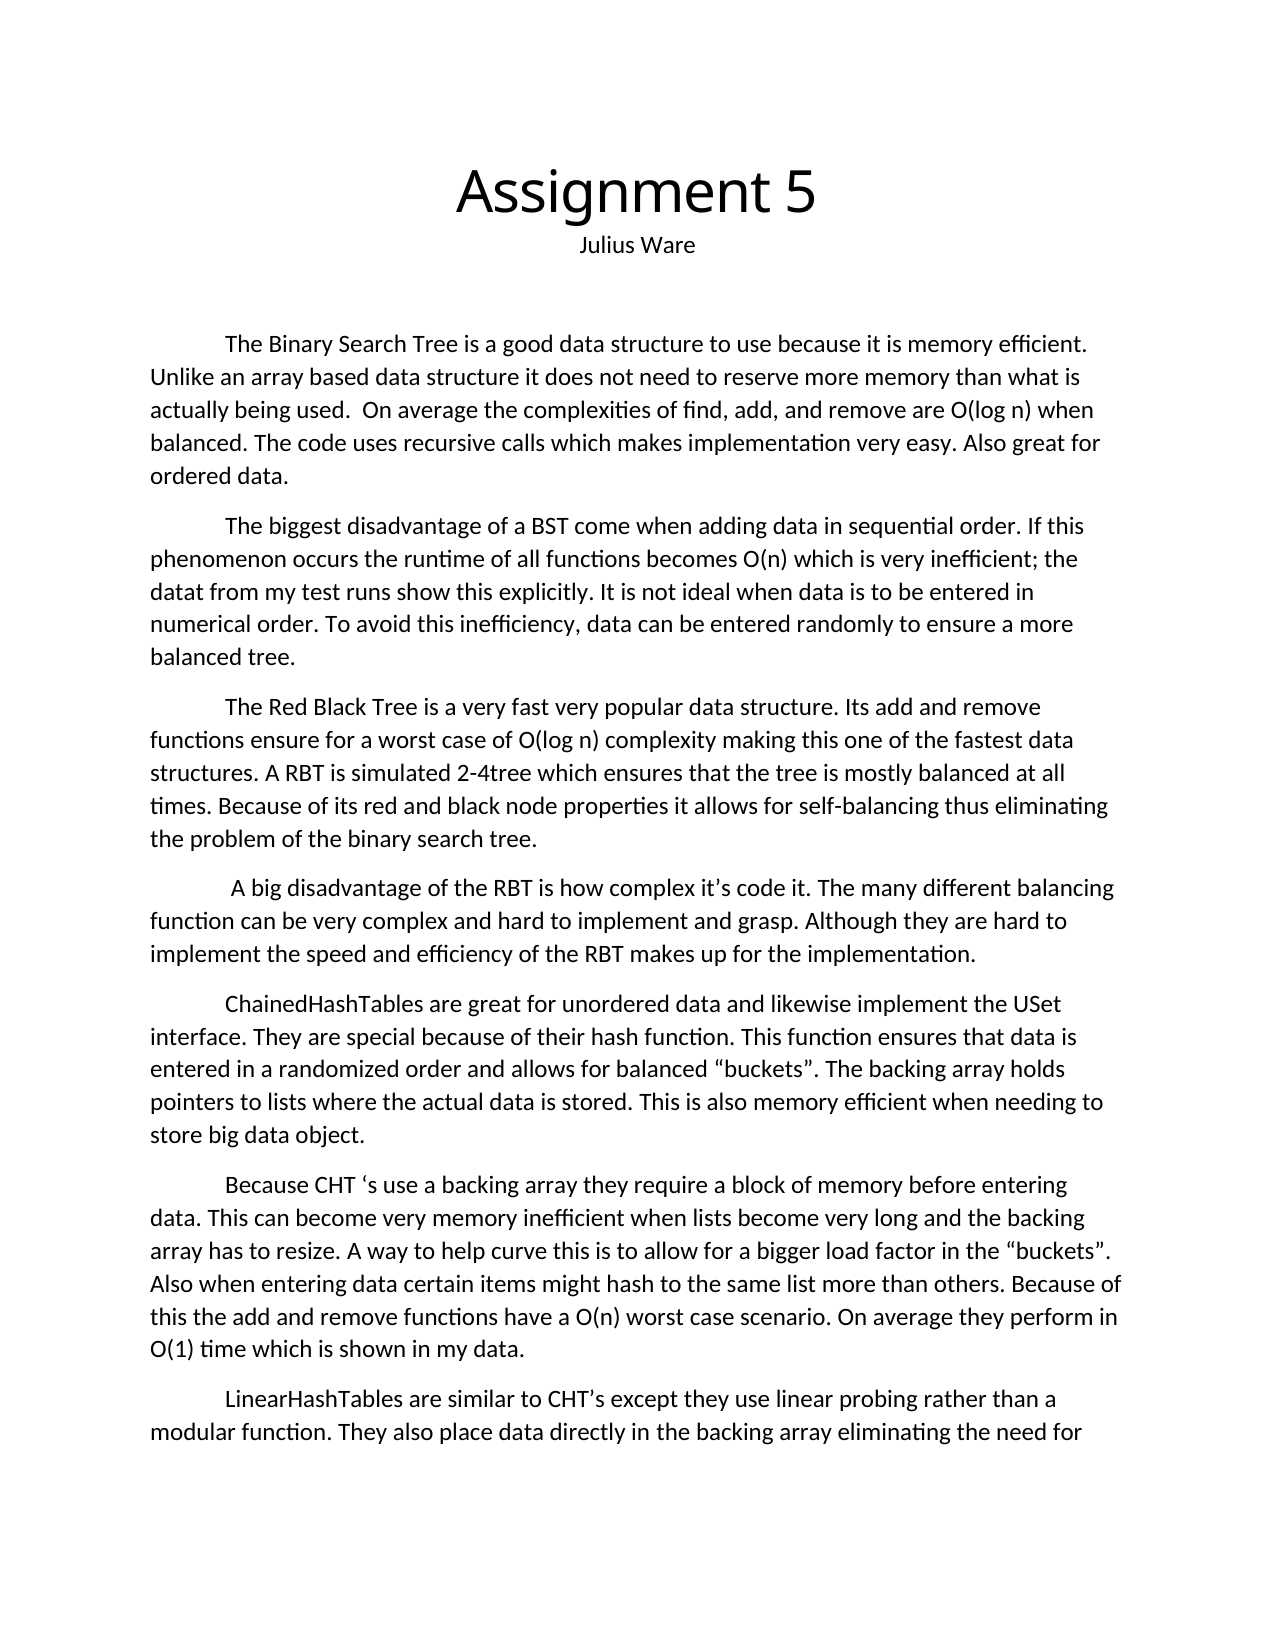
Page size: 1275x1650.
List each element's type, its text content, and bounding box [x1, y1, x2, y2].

text The Red Black Tree is a very fast very popular data structure. Its add and remove functions ensure for a worst case of O(log n) complexity making this one of the fastest data structures. A RBT is simulated 2-4tree which ensures that the tree is mostly balanced at all times. Because of its red and black node properties it allows for self-balancing thus eliminating the problem of the binary search tree. [150, 691, 1125, 853]
text The Binary Search Tree is a good data structure to use because it is memory efficient. Unlike an array based data structure it does not need to reserve more memory than what is actually being used. On average the complexities of find, add, and remove are O(log n) when balanced. The code uses recursive calls which makes implementation very easy. Also great for ordered data. [150, 329, 1125, 491]
text The biggest disadvantage of a BST come when adding data in sequential order. If this phenomenon occurs the runtime of all functions becomes O(n) which is very inefficient; the datat from my test runs show this explicitly. It is not ideal when data is to be entered in numerical order. To avoid this inefficiency, data can be entered randomly to ensure a more balanced tree. [150, 510, 1125, 672]
title Assignment 5 [150, 150, 1125, 229]
text A big disadvantage of the RBT is how complex it’s code it. The many different balancing function can be very complex and hard to implement and grasp. Although they are hard to implement the speed and efficiency of the RBT makes up for the implementation. [150, 872, 1125, 969]
text Julius Ware [150, 229, 1125, 260]
text ChainedHashTables are great for unordered data and likewise implement the USet interface. They are special because of their hash function. This function ensures that data is entered in a randomized order and allows for balanced “buckets”. The backing array holds pointers to lists where the actual data is stored. This is also memory efficient when needing to store big data object. [150, 988, 1125, 1150]
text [150, 1383, 1125, 1447]
text Because CHT ‘s use a backing array they require a block of memory before entering data. This can become very memory inefficient when lists become very long and the backing array has to resize. A way to help curve this is to allow for a bigger load factor in the “buckets”. Also when entering data certain items might hash to the same list more than others. Because of this the add and remove functions have a O(n) worst case scenario. On average they perform in O(1) time which is shown in my data. [150, 1169, 1125, 1364]
